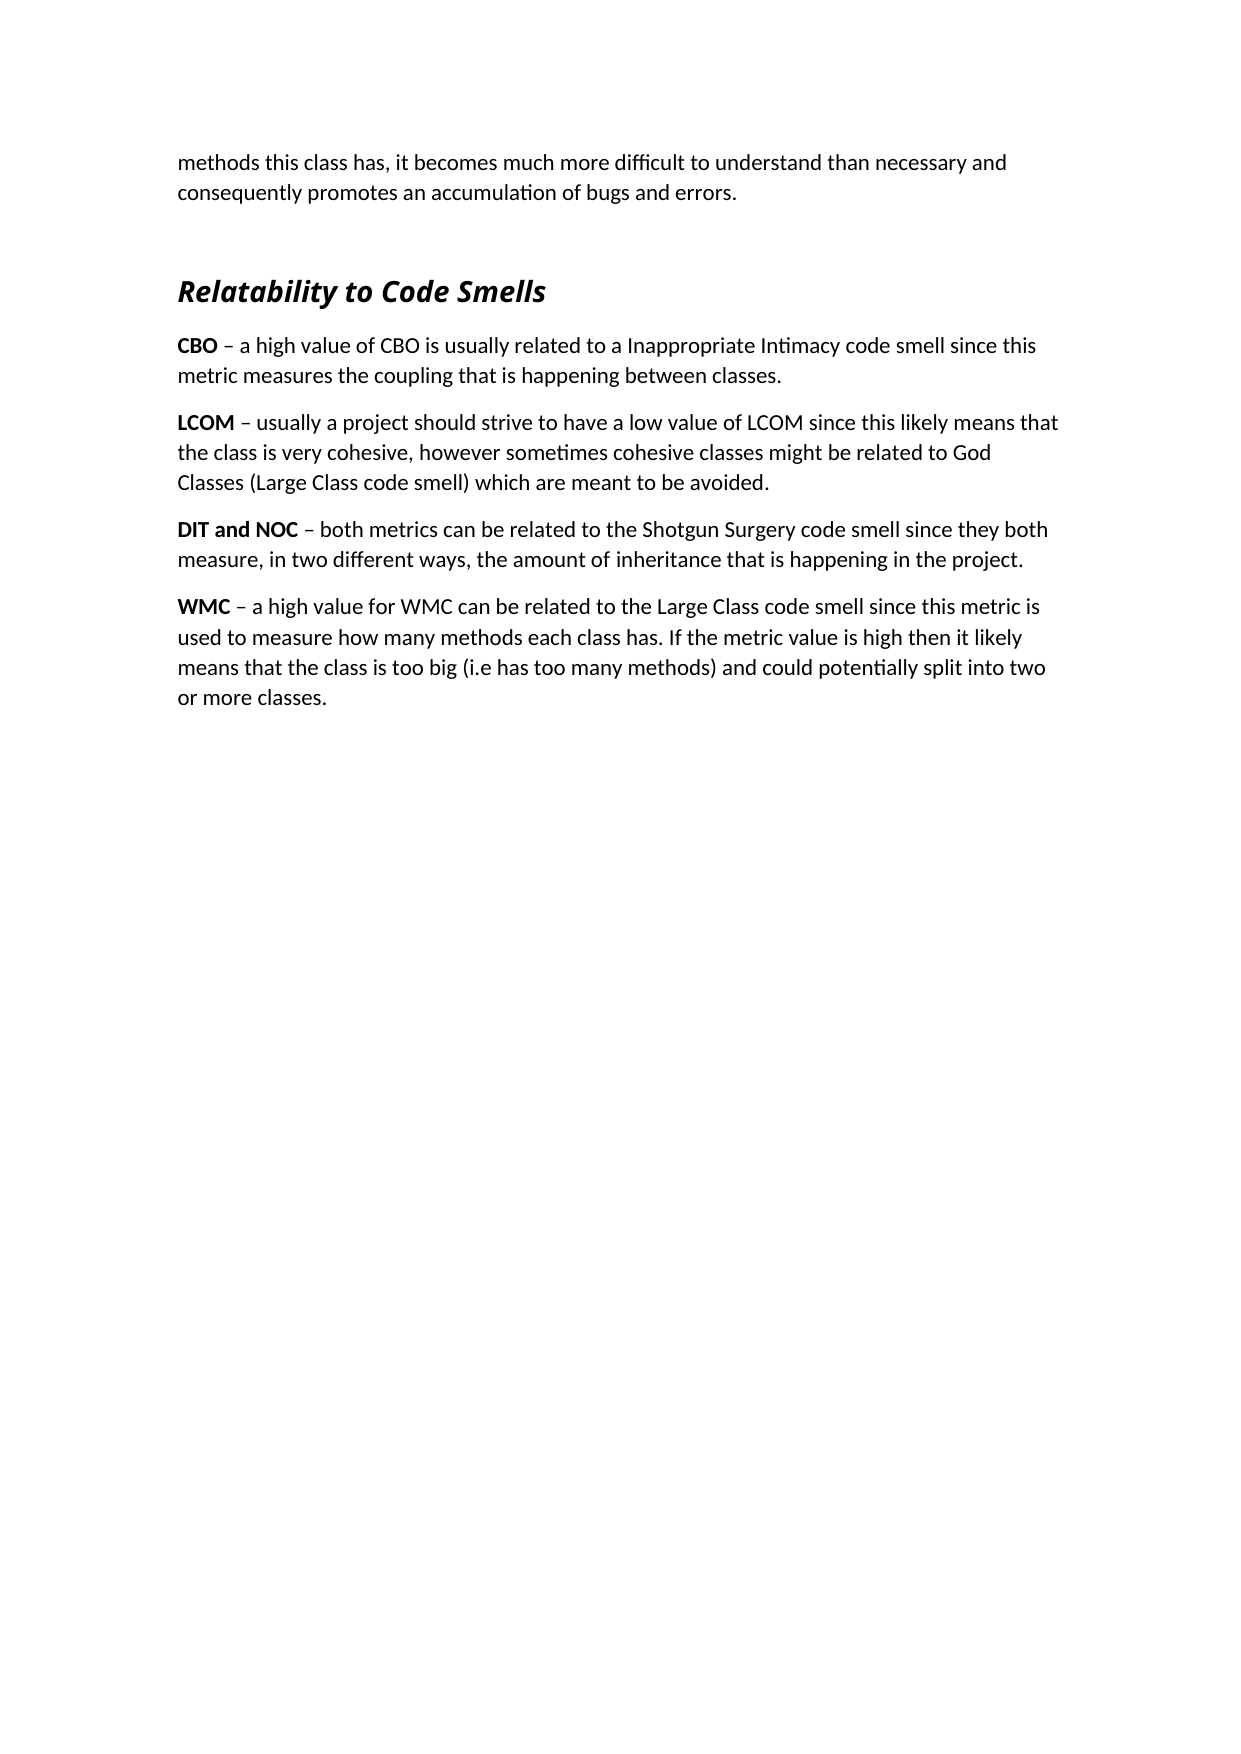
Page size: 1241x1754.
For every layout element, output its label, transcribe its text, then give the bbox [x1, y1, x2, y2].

text CBO – a high value of CBO is usually related to a Inappropriate Intimacy code smell since this metric measures the coupling that is happening between classes. [177, 331, 1063, 389]
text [177, 148, 1063, 206]
text LCOM – usually a project should strive to have a low value of LCOM since this likely means that the class is very cohesive, however sometimes cohesive classes might be related to God Classes (Large Class code smell) which are meant to be avoided. [177, 408, 1063, 497]
text Relatability to Code Smells [177, 272, 1063, 311]
text WMC – a high value for WMC can be related to the Large Class code smell since this metric is used to measure how many methods each class has. If the metric value is high then it likely means that the class is too big (i.e has too many methods) and could potentially split into two or more classes. [177, 592, 1063, 711]
text DIT and NOC – both metrics can be related to the Shotgun Surgery code smell since they both measure, in two different ways, the amount of inheritance that is happening in the project. [177, 515, 1063, 574]
